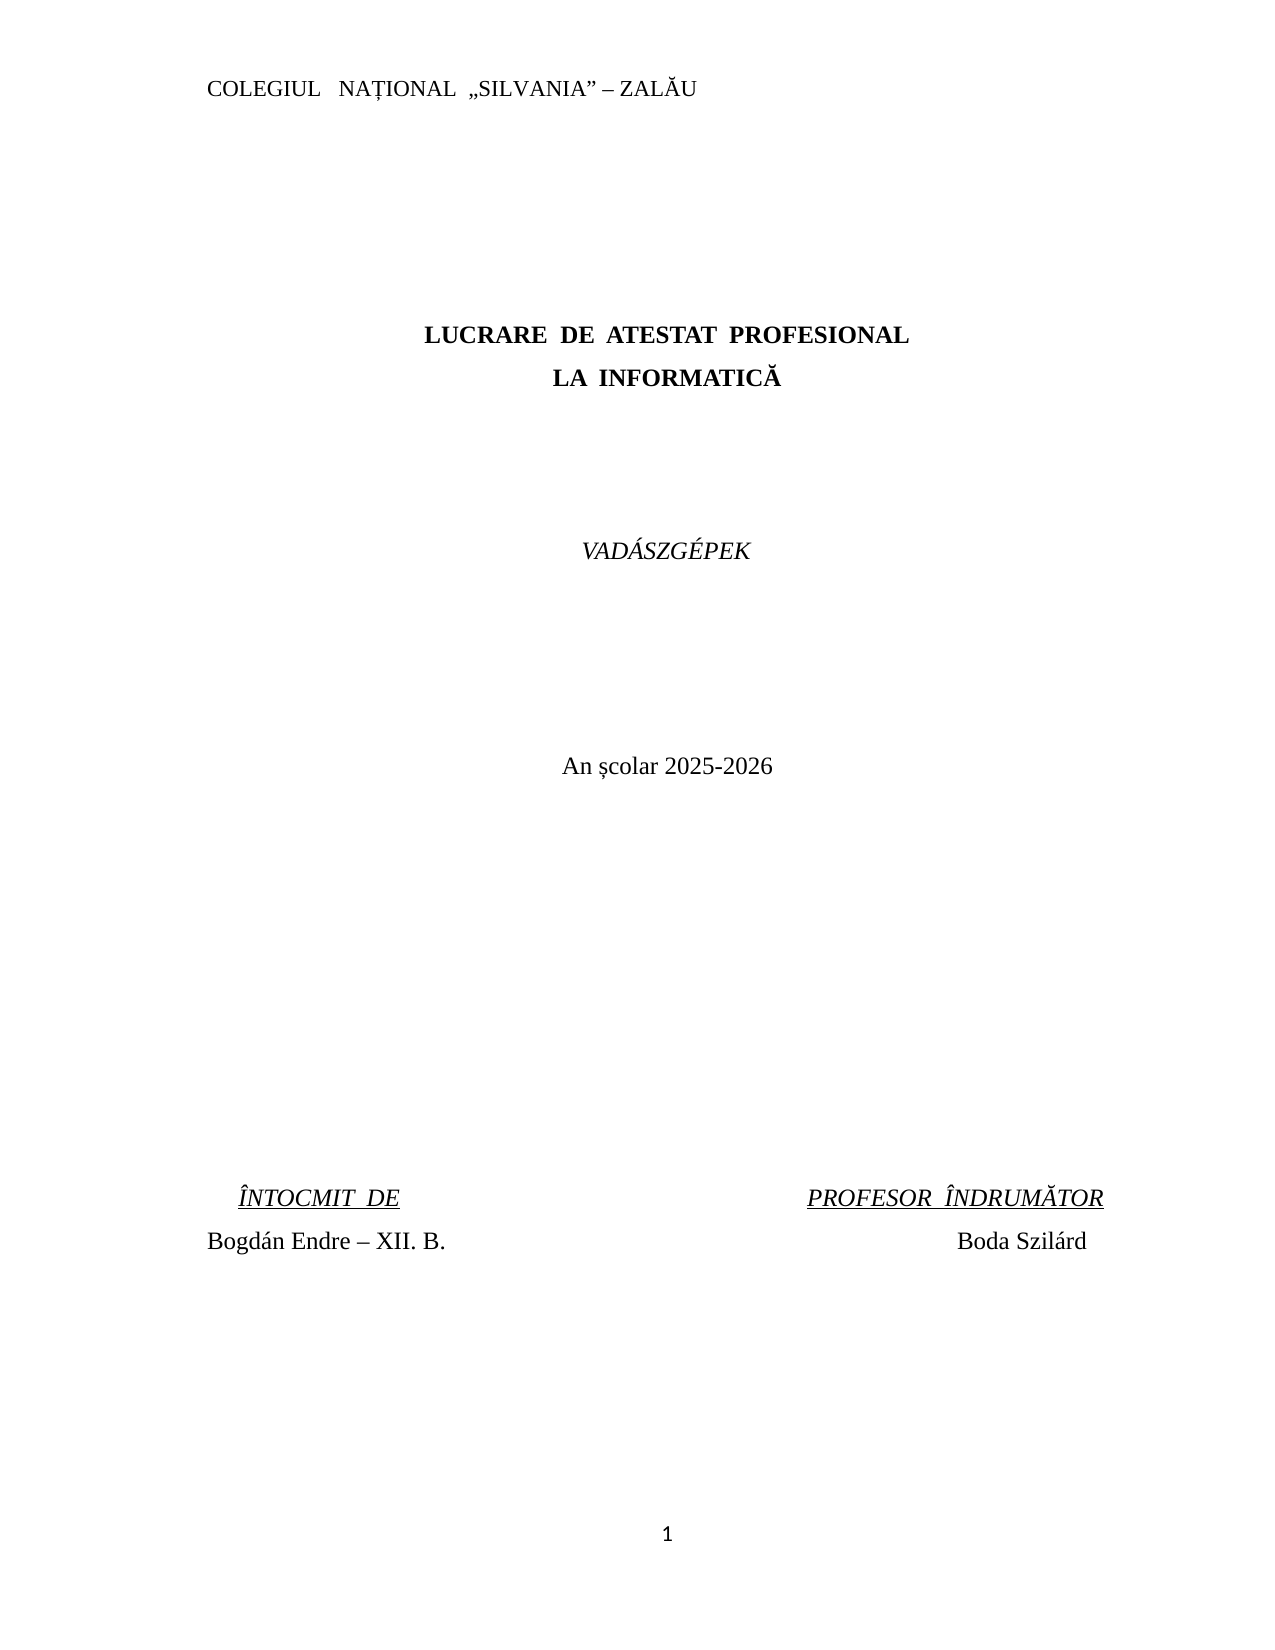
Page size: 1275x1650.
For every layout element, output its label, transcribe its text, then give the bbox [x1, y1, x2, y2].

text LUCRARE DE ATESTAT PROFESIONAL [207, 320, 1127, 349]
text VADÁSZGÉPEK [207, 536, 1127, 564]
text ÎNTOCMIT DE PROFESOR ÎNDRUMĂTOR [207, 1183, 1127, 1211]
text LA INFORMATICĂ [207, 363, 1127, 392]
text Bogdán Endre – XII. B. Boda Szilárd [207, 1226, 1127, 1254]
text An școlar 2025-2026 [207, 751, 1127, 780]
